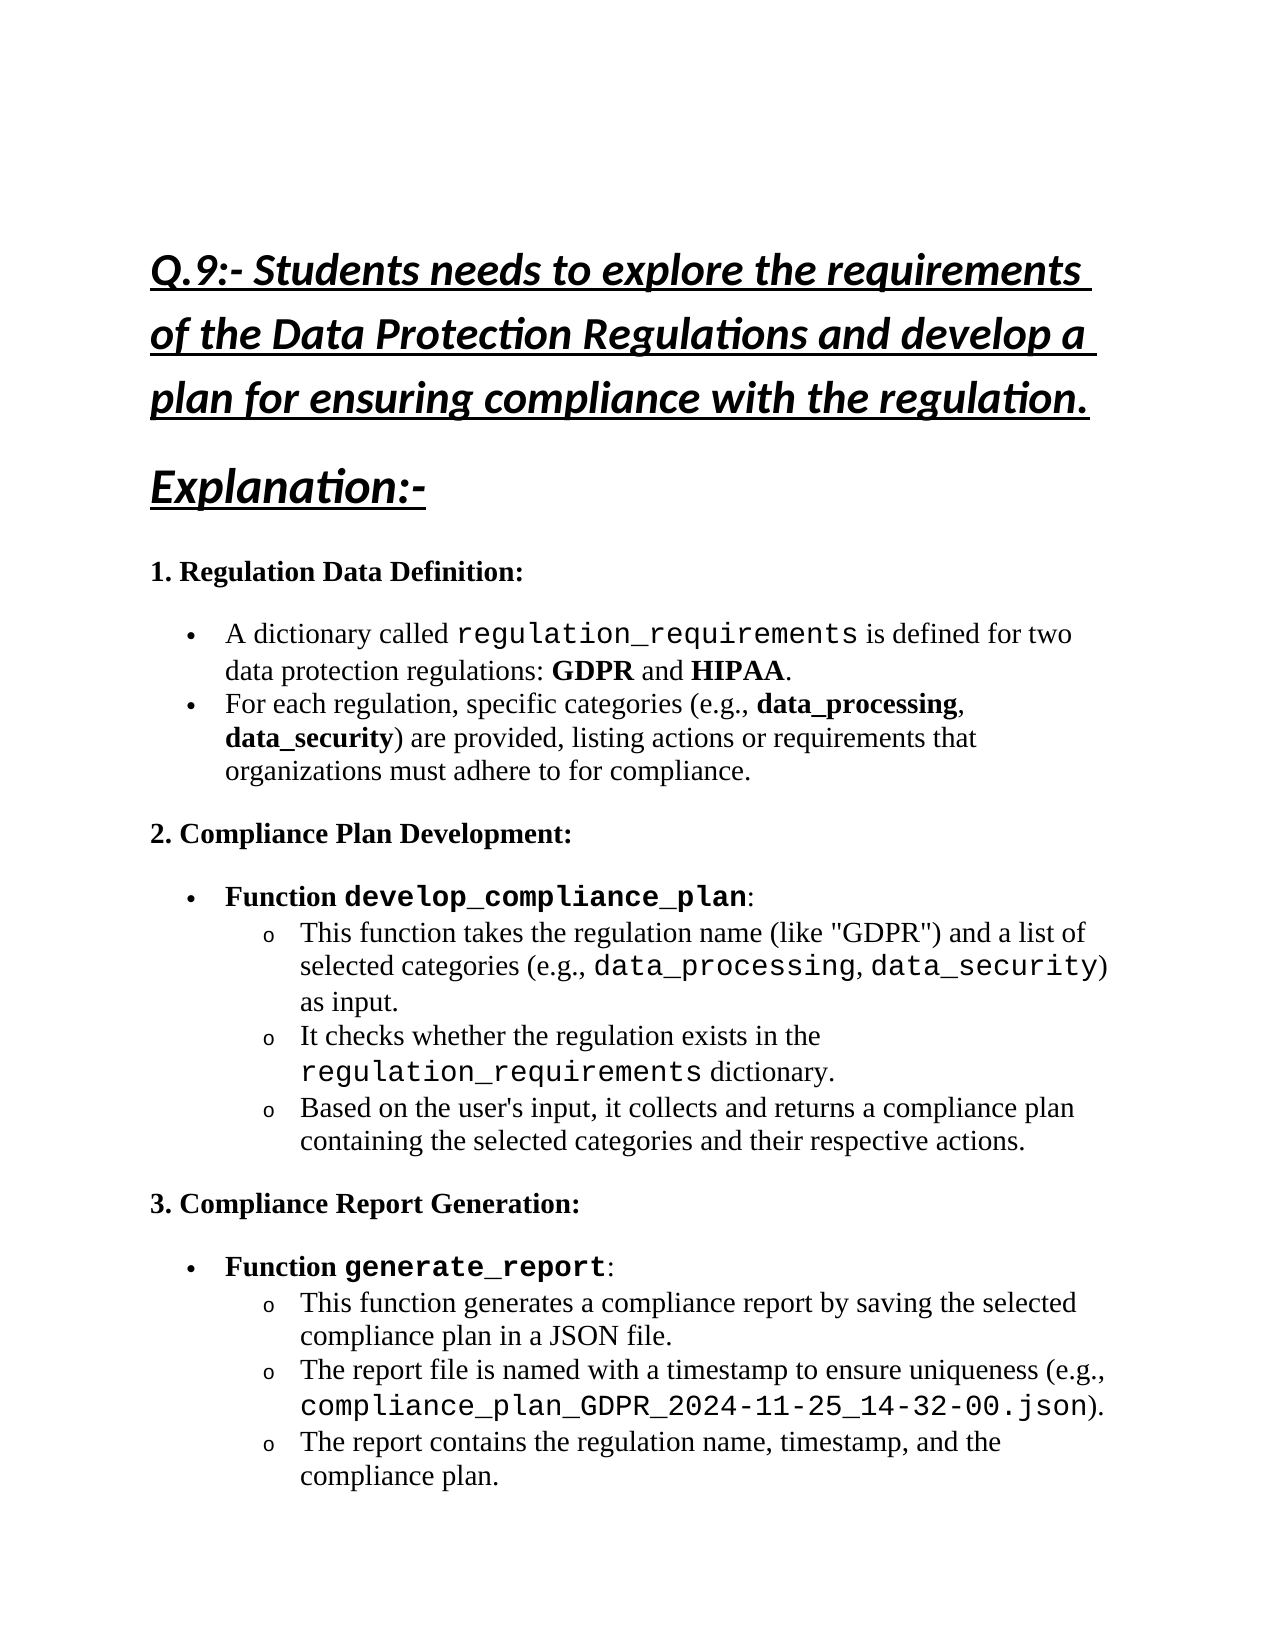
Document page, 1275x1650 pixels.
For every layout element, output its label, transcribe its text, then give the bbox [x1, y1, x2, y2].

list The report contains the regulation name, timestamp, and the compliance plan. [262, 1424, 1125, 1491]
text 3. Compliance Report Generation: [150, 1186, 1125, 1220]
list Based on the user's input, it collects and returns a compliance plan containing the selected categories and their respective actions. [262, 1090, 1125, 1157]
list It checks whether the regulation exists in the regulation_requirements dictionary. [262, 1018, 1125, 1090]
list Function develop_compliance_plan: [187, 879, 1125, 915]
text Q.9:- Students needs to explore the requirements of the Data Protection Regulations and develop a plan for ensuring compliance with the regulation. [150, 241, 1125, 425]
list This function generates a compliance report by saving the selected compliance plan in a JSON file. [262, 1285, 1125, 1352]
list This function takes the regulation name (like "GDPR") and a list of selected categories (e.g., data_processing, data_security) as input. [262, 915, 1125, 1018]
list A dictionary called regulation_requirements is defined for two data protection regulations: GDPR and HIPAA. [187, 617, 1125, 686]
text 1. Regulation Data Definition: [150, 554, 1125, 587]
text 2. Compliance Plan Development: [150, 816, 1125, 849]
text Explanation:- [150, 454, 1125, 516]
list For each regulation, specific categories (e.g., data_processing, data_security) are provided, listing actions or requirements that organizations must adhere to for compliance. [187, 686, 1125, 787]
list The report file is named with a timestamp to ensure uniqueness (e.g., compliance_plan_GDPR_2024-11-25_14-32-00.json). [262, 1352, 1125, 1424]
list Function generate_report: [187, 1249, 1125, 1285]
